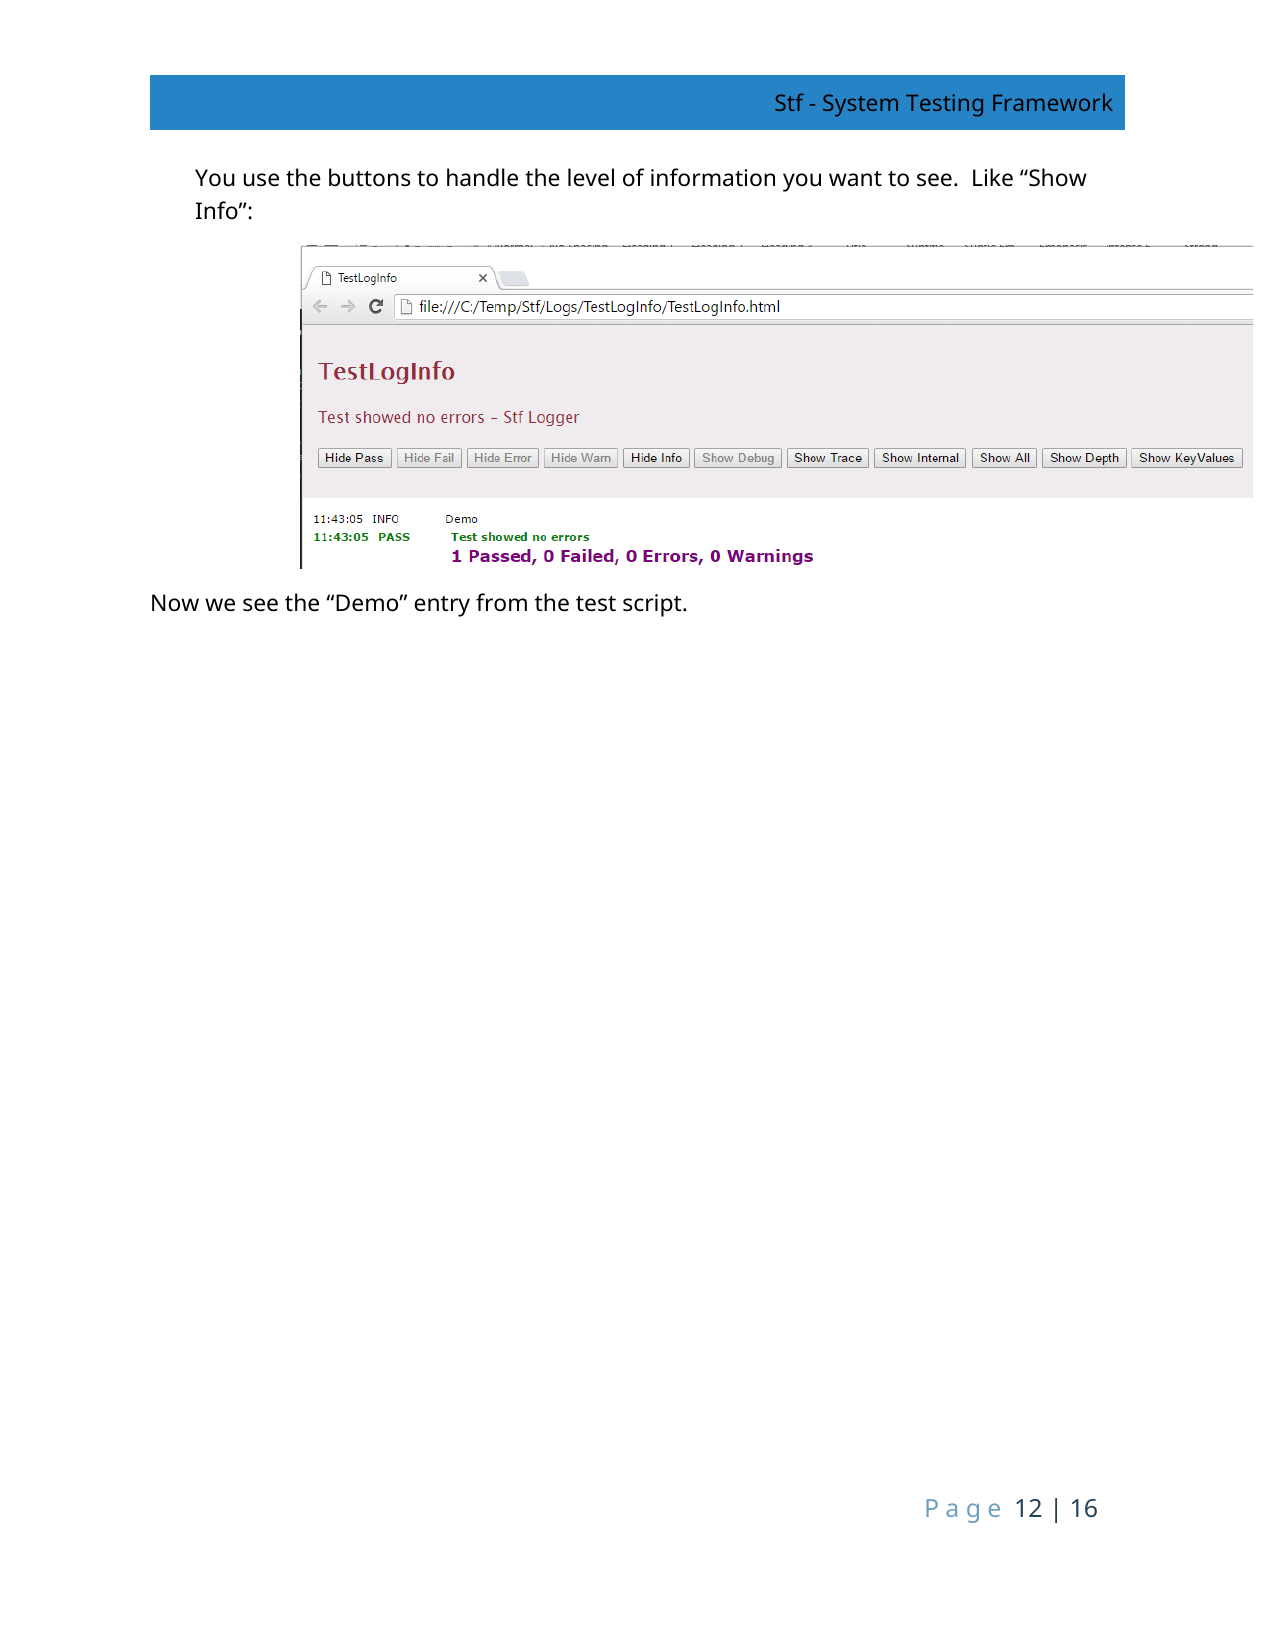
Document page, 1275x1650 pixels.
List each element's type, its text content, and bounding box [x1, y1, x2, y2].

picture [300, 245, 1254, 569]
text Now we see the “Demo” entry from the test script. [150, 587, 1125, 618]
text You use the buttons to handle the level of information you want to see. Like “Show Info”: [195, 161, 1125, 226]
